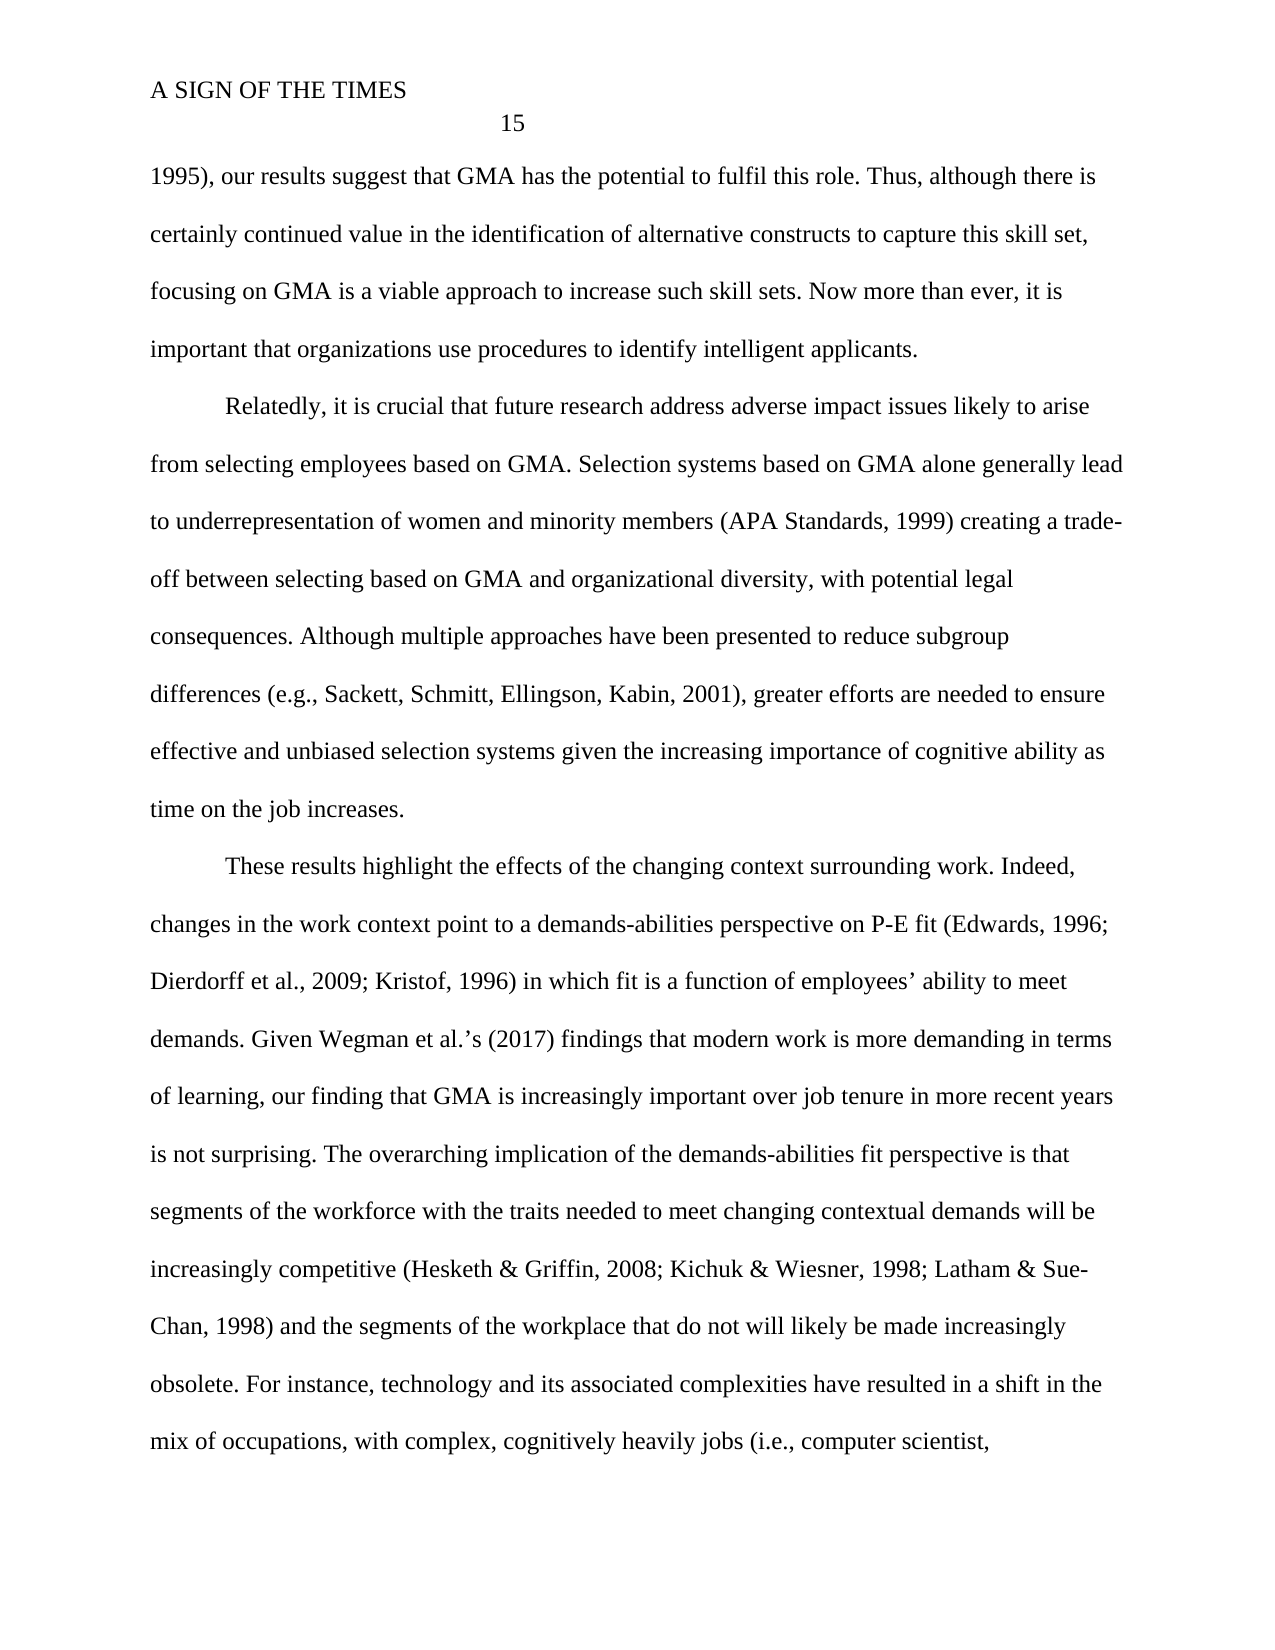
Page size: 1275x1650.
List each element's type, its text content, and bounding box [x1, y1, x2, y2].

text Relatedly, it is crucial that future research address adverse impact issues likely to arise from selecting employees based on GMA. Selection systems based on GMA alone generally lead to underrepresentation of women and minority members (APA Standards, 1999) creating a trade-off between selecting based on GMA and organizational diversity, with potential legal consequences. Although multiple approaches have been presented to reduce subgroup differences (e.g., Sackett, Schmitt, Ellingson, Kabin, 2001), greater efforts are needed to ensure effective and unbiased selection systems given the increasing importance of cognitive ability as time on the job increases. [150, 391, 1125, 823]
